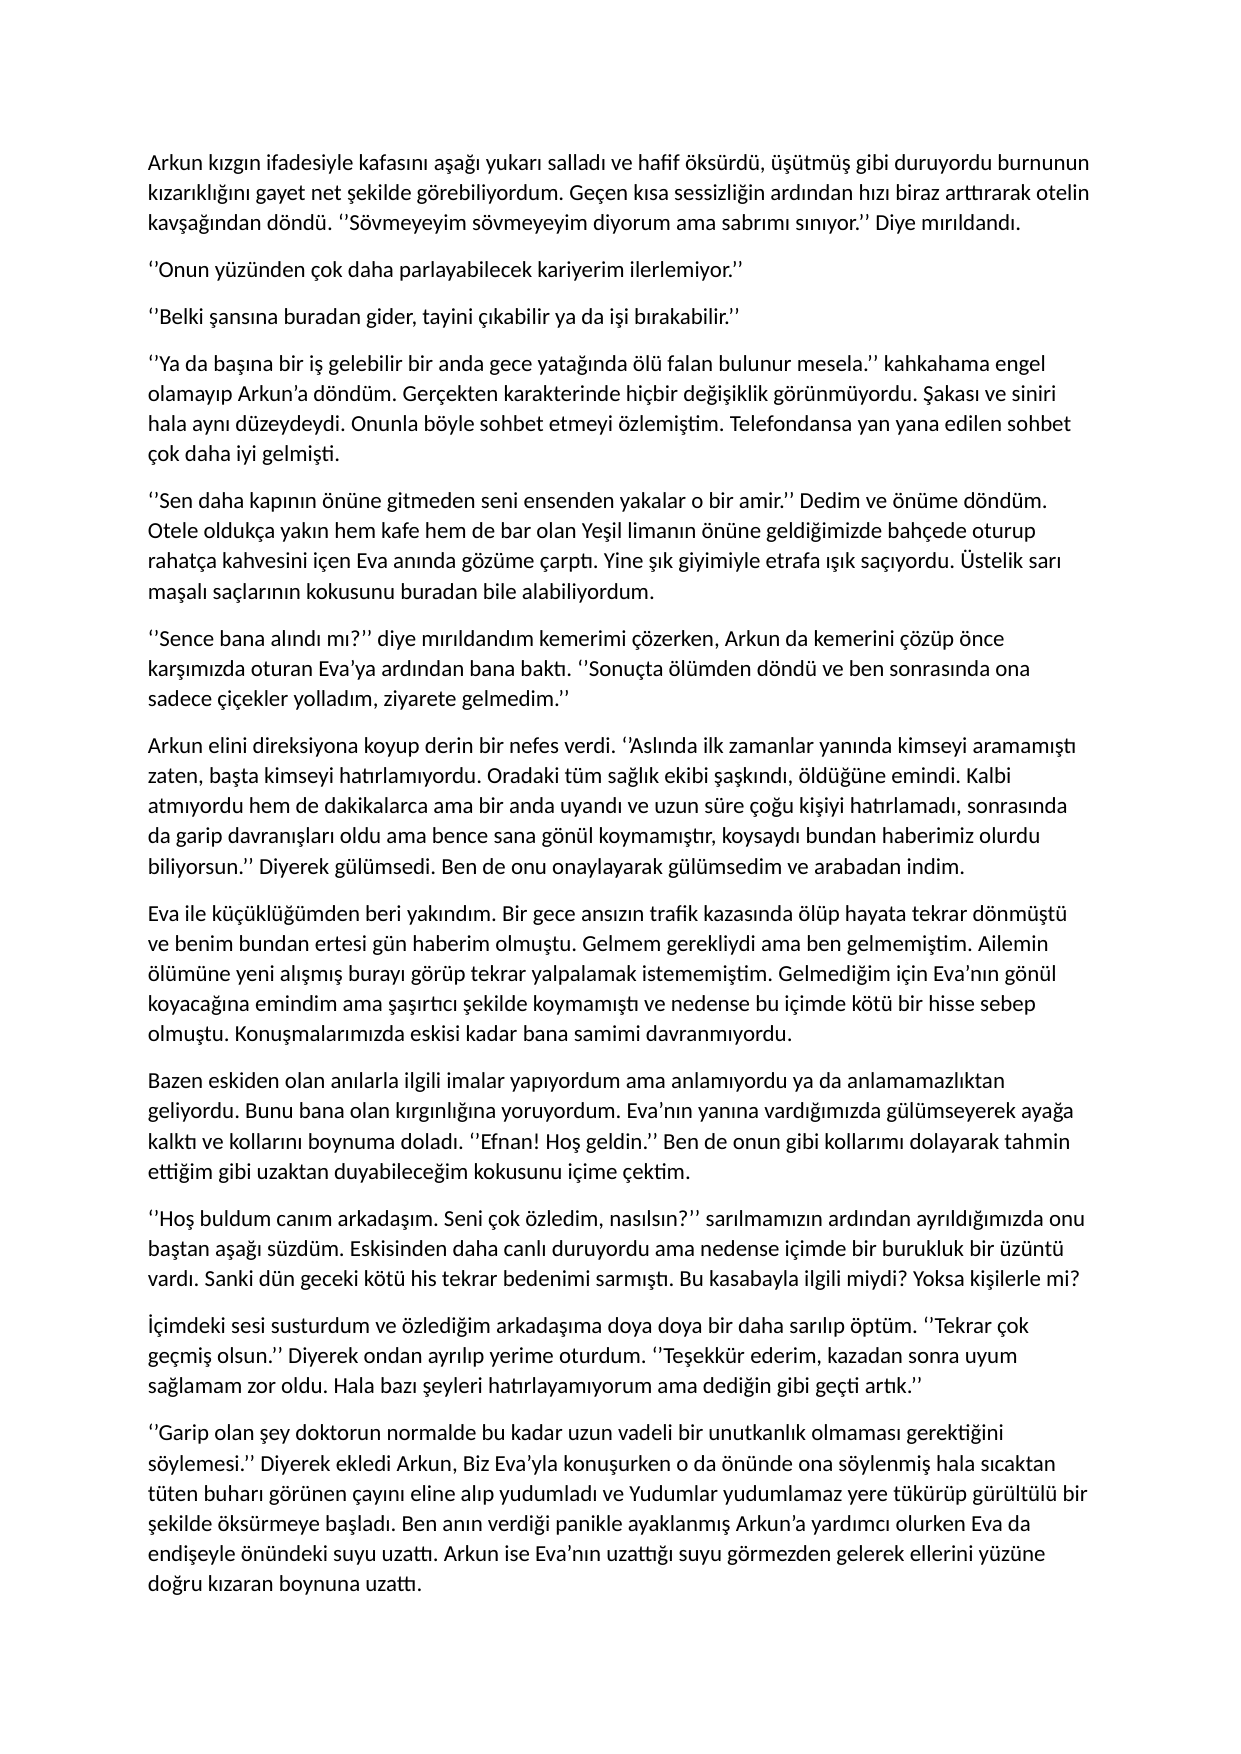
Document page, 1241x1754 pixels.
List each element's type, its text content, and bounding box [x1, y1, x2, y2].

text Eva ile küçüklüğümden beri yakındım. Bir gece ansızın trafik kazasında ölüp hayata tekrar dönmüştü ve benim bundan ertesi gün haberim olmuştu. Gelmem gerekliydi ama ben gelmemiştim. Ailemin ölümüne yeni alışmış burayı görüp tekrar yalpalamak istememiştim. Gelmediğim için Eva’nın gönül koyacağına emindim ama şaşırtıcı şekilde koymamıştı ve nedense bu içimde kötü bir hisse sebep olmuştu. Konuşmalarımızda eskisi kadar bana samimi davranmıyordu. [148, 899, 1093, 1047]
text ‘’Onun yüzünden çok daha parlayabilecek kariyerim ilerlemiyor.’’ [148, 255, 1093, 283]
text ‘’Belki şansına buradan gider, tayini çıkabilir ya da işi bırakabilir.’’ [148, 302, 1093, 330]
text ‘’Hoş buldum canım arkadaşım. Seni çok özledim, nasılsın?’’ sarılmamızın ardından ayrıldığımızda onu baştan aşağı süzdüm. Eskisinden daha canlı duruyordu ama nedense içimde bir burukluk bir üzüntü vardı. Sanki dün geceki kötü his tekrar bedenimi sarmıştı. Bu kasabayla ilgili miydi? Yoksa kişilerle mi? [148, 1204, 1093, 1292]
text Arkun kızgın ifadesiyle kafasını aşağı yukarı salladı ve hafif öksürdü, üşütmüş gibi duruyordu burnunun kızarıklığını gayet net şekilde görebiliyordum. Geçen kısa sessizliğin ardından hızı biraz arttırarak otelin kavşağından döndü. ‘’Sövmeyeyim sövmeyeyim diyorum ama sabrımı sınıyor.’’ Diye mırıldandı. [148, 148, 1093, 236]
text ‘’Garip olan şey doktorun normalde bu kadar uzun vadeli bir unutkanlık olmaması gerektiğini söylemesi.’’ Diyerek ekledi Arkun, Biz Eva’yla konuşurken o da önünde ona söylenmiş hala sıcaktan tüten buharı görünen çayını eline alıp yudumladı ve Yudumlar yudumlamaz yere tükürüp gürültülü bir şekilde öksürmeye başladı. Ben anın verdiği panikle ayaklanmış Arkun’a yardımcı olurken Eva da endişeyle önündeki suyu uzattı. Arkun ise Eva’nın uzattığı suyu görmezden gelerek ellerini yüzüne doğru kızaran boynuna uzattı. [148, 1418, 1093, 1597]
text ‘’Sence bana alındı mı?’’ diye mırıldandım kemerimi çözerken, Arkun da kemerini çözüp önce karşımızda oturan Eva’ya ardından bana baktı. ‘’Sonuçta ölümden döndü ve ben sonrasında ona sadece çiçekler yolladım, ziyarete gelmedim.’’ [148, 624, 1093, 712]
text ‘’Ya da başına bir iş gelebilir bir anda gece yatağında ölü falan bulunur mesela.’’ kahkahama engel olamayıp Arkun’a döndüm. Gerçekten karakterinde hiçbir değişiklik görünmüyordu. Şakası ve siniri hala aynı düzeydeydi. Onunla böyle sohbet etmeyi özlemiştim. Telefondansa yan yana edilen sohbet çok daha iyi gelmişti. [148, 349, 1093, 467]
text Bazen eskiden olan anılarla ilgili imalar yapıyordum ama anlamıyordu ya da anlamamazlıktan geliyordu. Bunu bana olan kırgınlığına yoruyordum. Eva’nın yanına vardığımızda gülümseyerek ayağa kalktı ve kollarını boynuma doladı. ‘’Efnan! Hoş geldin.’’ Ben de onun gibi kollarımı dolayarak tahmin ettiğim gibi uzaktan duyabileceğim kokusunu içime çektim. [148, 1066, 1093, 1185]
text İçimdeki sesi susturdum ve özlediğim arkadaşıma doya doya bir daha sarılıp öptüm. ‘’Tekrar çok geçmiş olsun.’’ Diyerek ondan ayrılıp yerime oturdum. ‘’Teşekkür ederim, kazadan sonra uyum sağlamam zor oldu. Hala bazı şeyleri hatırlayamıyorum ama dediğin gibi geçti artık.’’ [148, 1311, 1093, 1399]
text Arkun elini direksiyona koyup derin bir nefes verdi. ‘’Aslında ilk zamanlar yanında kimseyi aramamıştı zaten, başta kimseyi hatırlamıyordu. Oradaki tüm sağlık ekibi şaşkındı, öldüğüne emindi. Kalbi atmıyordu hem de dakikalarca ama bir anda uyandı ve uzun süre çoğu kişiyi hatırlamadı, sonrasında da garip davranışları oldu ama bence sana gönül koymamıştır, koysaydı bundan haberimiz olurdu biliyorsun.’’ Diyerek gülümsedi. Ben de onu onaylayarak gülümsedim ve arabadan indim. [148, 731, 1093, 880]
text ‘’Sen daha kapının önüne gitmeden seni ensenden yakalar o bir amir.’’ Dedim ve önüme döndüm. Otele oldukça yakın hem kafe hem de bar olan Yeşil limanın önüne geldiğimizde bahçede oturup rahatça kahvesini içen Eva anında gözüme çarptı. Yine şık giyimiyle etrafa ışık saçıyordu. Üstelik sarı maşalı saçlarının kokusunu buradan bile alabiliyordum. [148, 486, 1093, 605]
